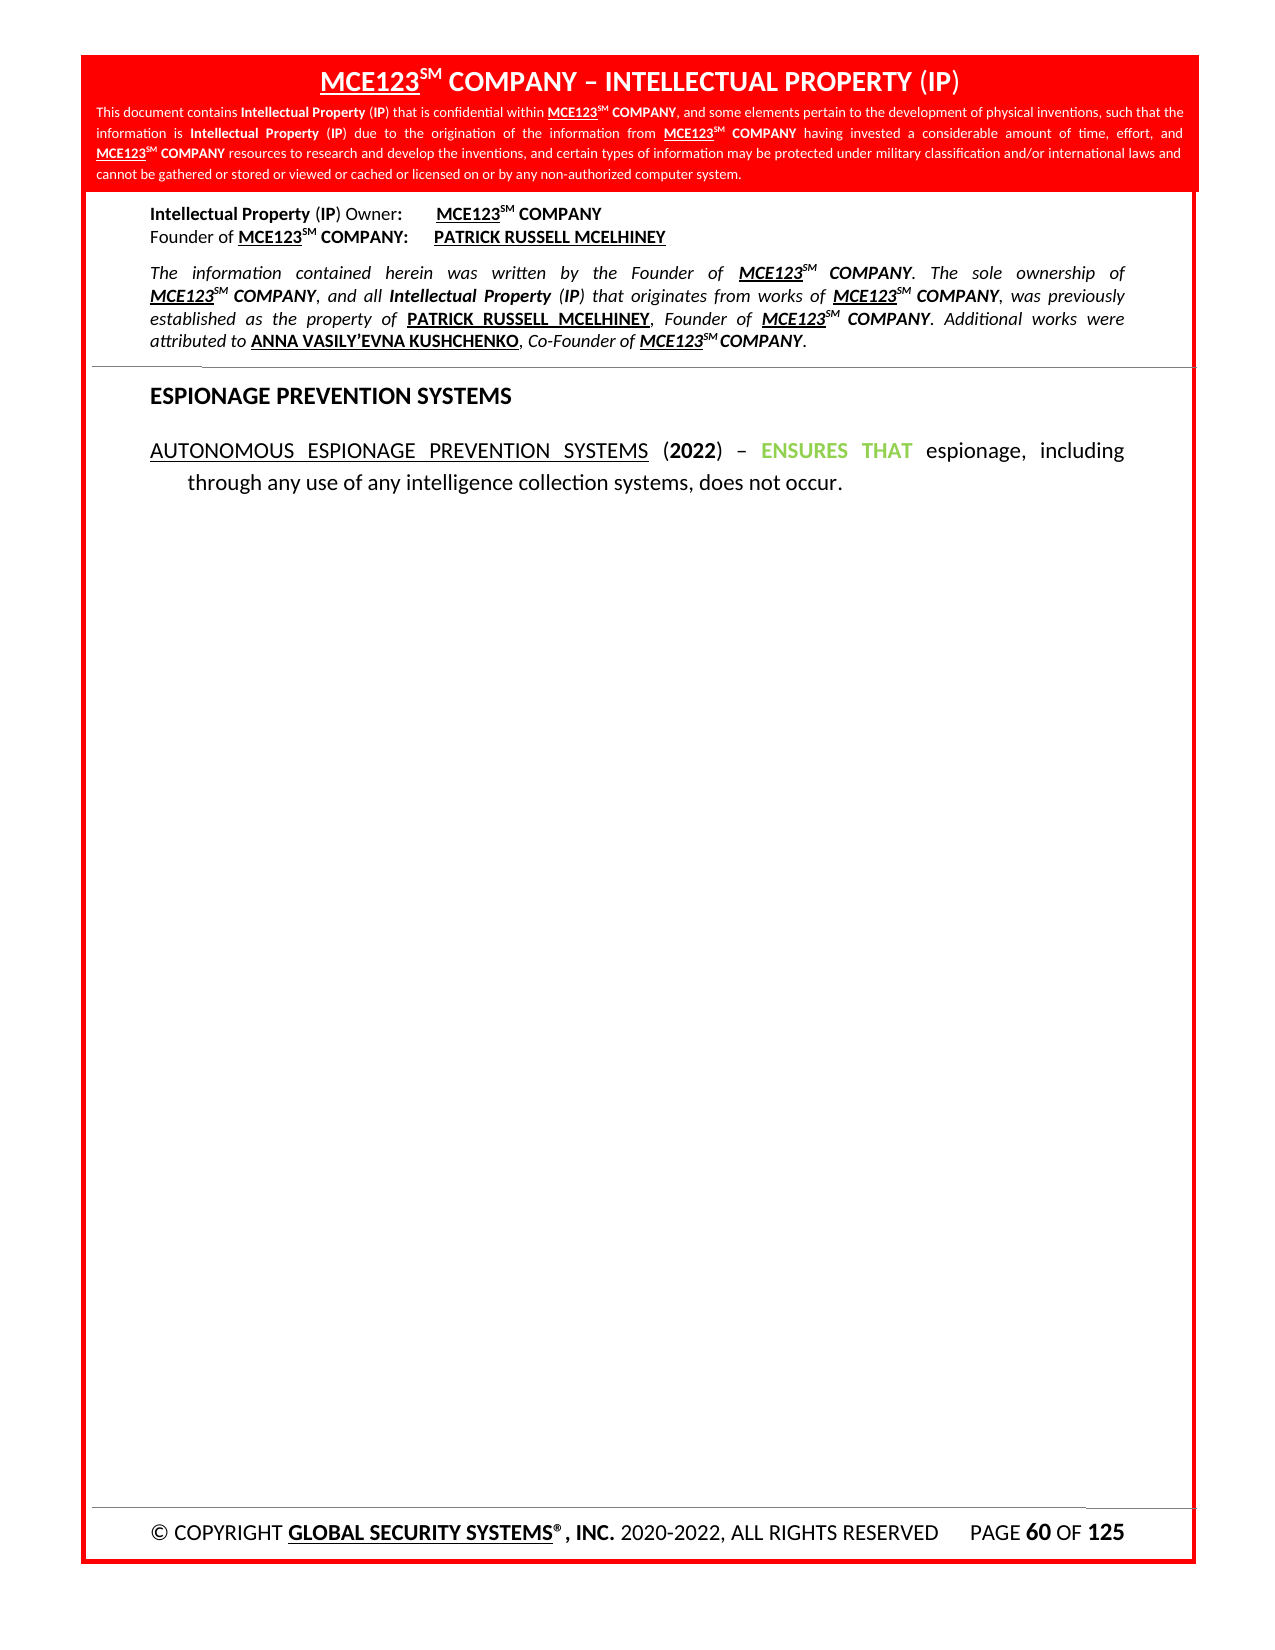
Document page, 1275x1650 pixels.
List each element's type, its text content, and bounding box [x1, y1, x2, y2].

text ESPIONAGE PREVENTION SYSTEMS [150, 381, 1125, 411]
text AUTONOMOUS ESPIONAGE PREVENTION SYSTEMS (2022) – ENSURES THAT espionage, including through any use of any intelligence collection systems, does not occur. [150, 436, 1125, 497]
